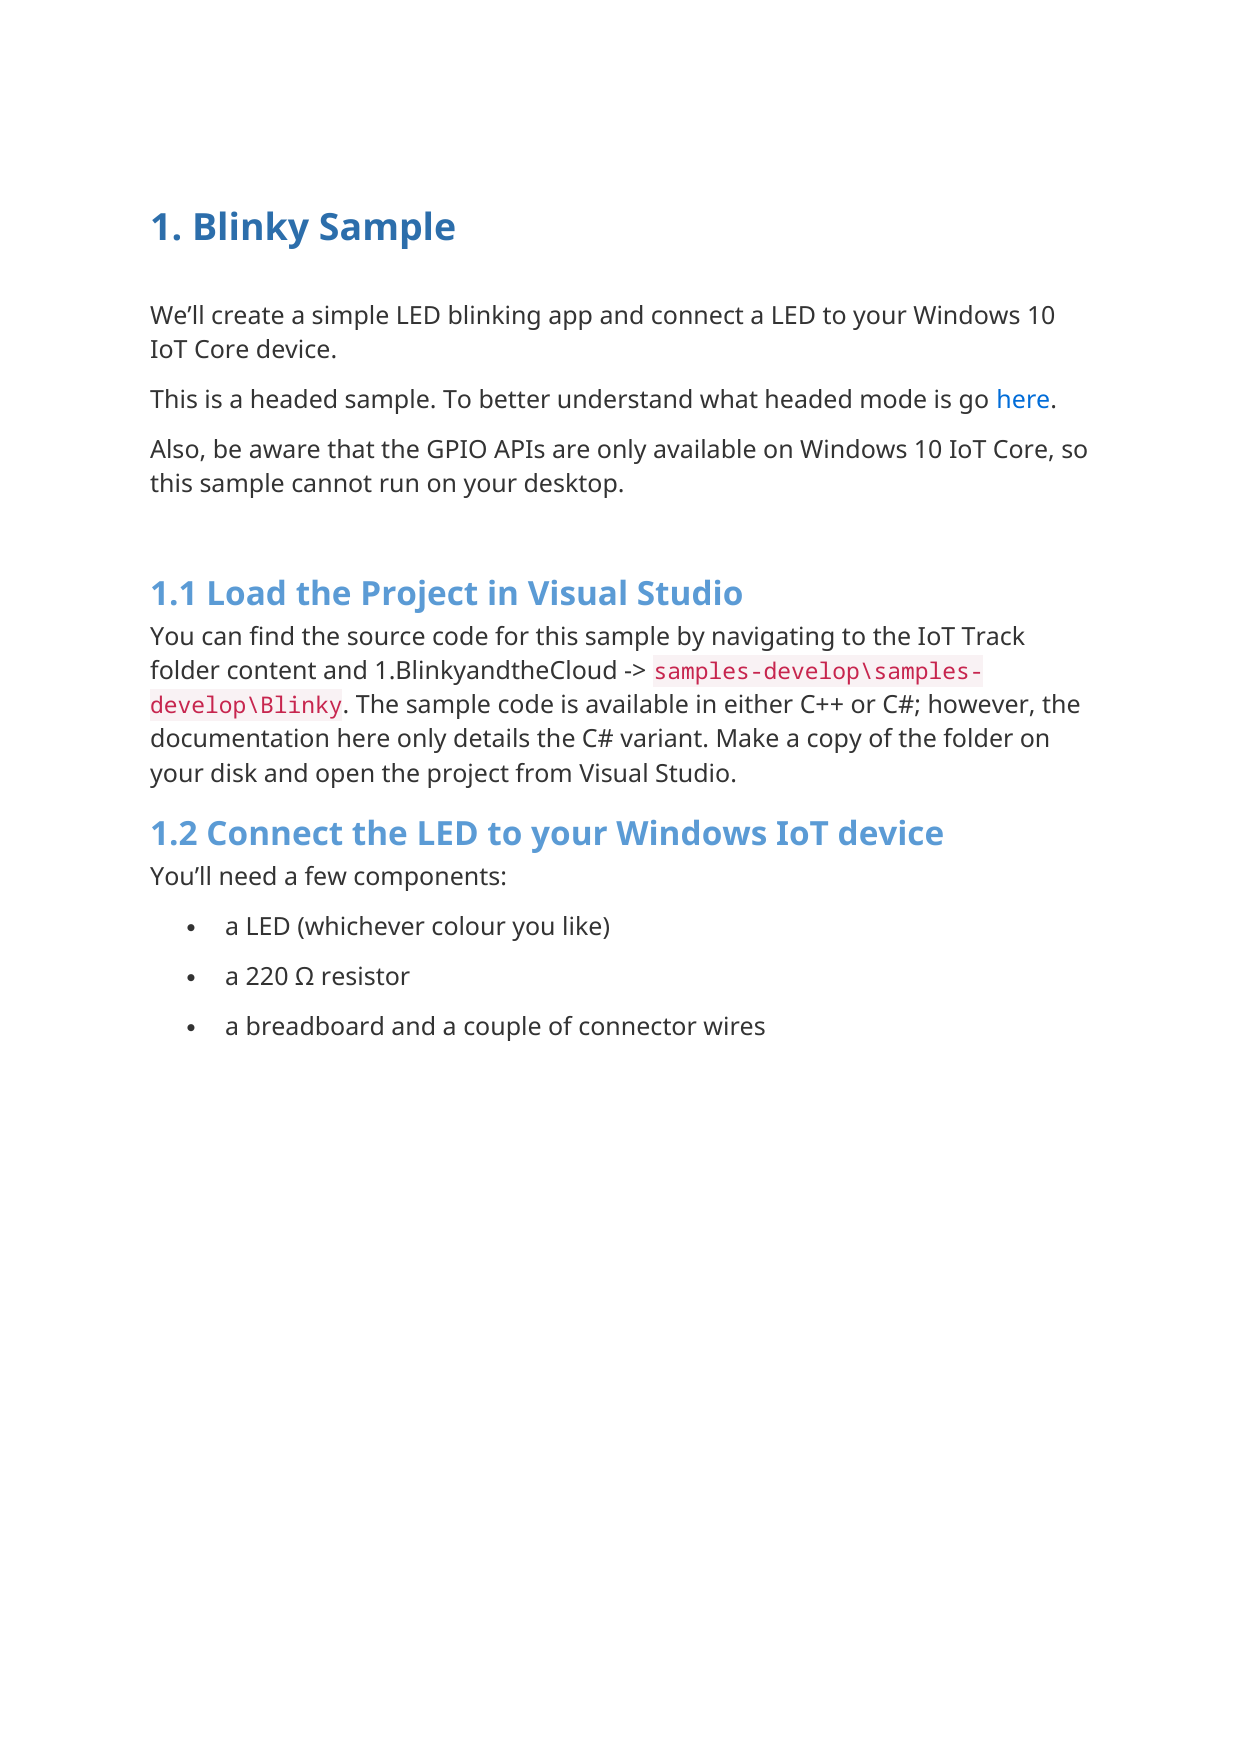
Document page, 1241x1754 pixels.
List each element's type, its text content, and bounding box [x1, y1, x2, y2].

text 1.2 Connect the LED to your Windows IoT device [150, 810, 1090, 856]
text You can find the source code for this sample by navigating to the IoT Track folder content and 1.BlinkyandtheCloud -> samples-develop\samples-develop\Blinky. The sample code is available in either C++ or C#; however, the documentation here only details the C# variant. Make a copy of the folder on your disk and open the project from Visual Studio. [150, 619, 1090, 789]
text 1.1 Load the Project in Visual Studio [150, 570, 1090, 615]
list a breadboard and a couple of connector wires [187, 1008, 1090, 1042]
text You’ll need a few components: [150, 859, 1090, 893]
text We’ll create a simple LED blinking app and connect a LED to your Windows 10 IoT Core device. [150, 298, 1090, 366]
subtitle 1. Blinky Sample [150, 200, 1090, 251]
text This is a headed sample. To better understand what headed mode is go here. [150, 382, 1090, 416]
list a 220 Ω resistor [187, 958, 1090, 992]
text Also, be aware that the GPIO APIs are only available on Windows 10 IoT Core, so this sample cannot run on your desktop. [150, 431, 1090, 499]
list a LED (whichever colour you like) [187, 909, 1090, 943]
